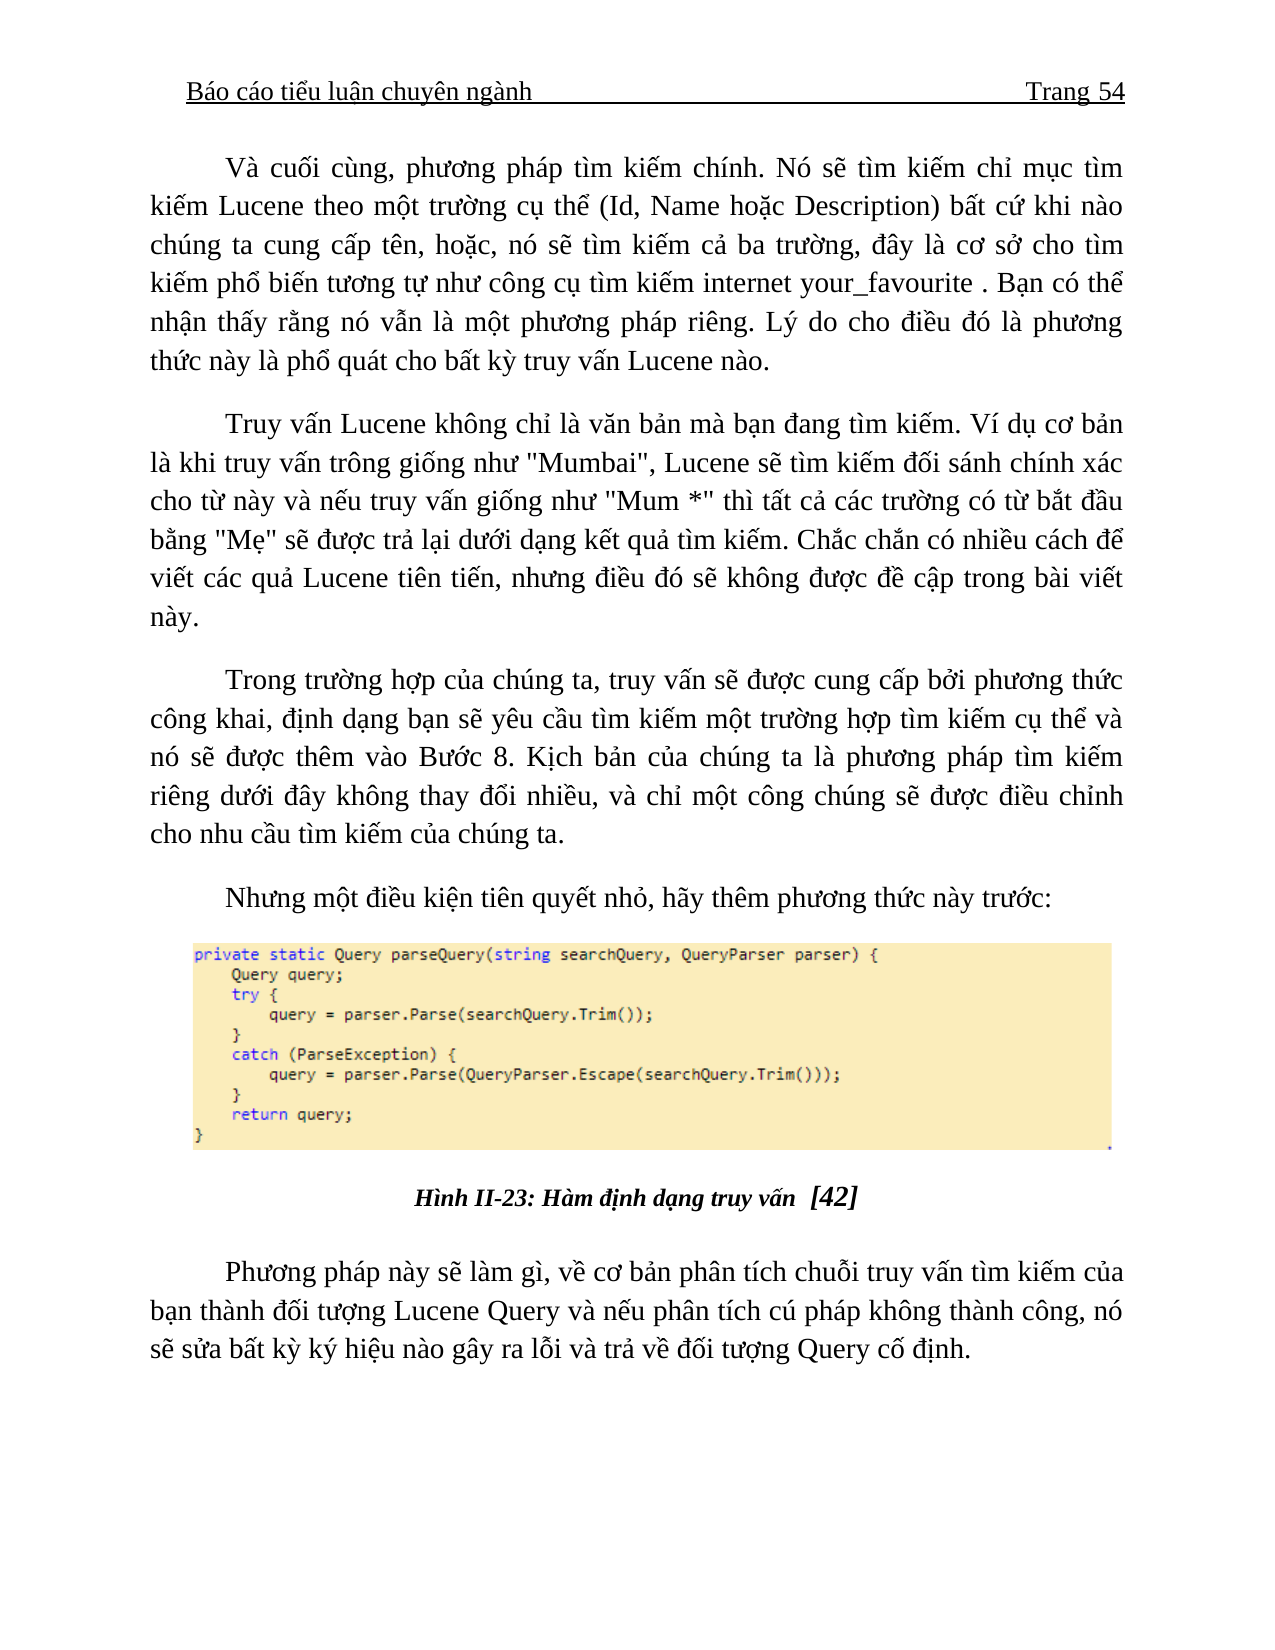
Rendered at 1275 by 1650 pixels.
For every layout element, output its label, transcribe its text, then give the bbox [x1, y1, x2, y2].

text Và cuối cùng, phương pháp tìm kiếm chính. Nó sẽ tìm kiếm chỉ mục tìm kiếm Lucene theo một trường cụ thể (Id, Name hoặc Description) bất cứ khi nào chúng ta cung cấp tên, hoặc, nó sẽ tìm kiếm cả ba trường, đây là cơ sở cho tìm kiếm phổ biến tương tự như công cụ tìm kiếm internet your_favourite . Bạn có thể nhận thấy rằng nó vẫn là một phương pháp riêng. Lý do cho điều đó là phương thức này là phổ quát cho bất kỳ truy vấn Lucene nào. [150, 150, 1125, 376]
text Truy vấn Lucene không chỉ là văn bản mà bạn đang tìm kiếm. Ví dụ cơ bản là khi truy vấn trông giống như "Mumbai", Lucene sẽ tìm kiếm đối sánh chính xác cho từ này và nếu truy vấn giống như "Mum *" thì tất cả các trường có từ bắt đầu bằng "Mẹ" sẽ được trả lại dưới dạng kết quả tìm kiếm. Chắc chắn có nhiều cách để viết các quả Lucene tiên tiến, nhưng điều đó sẽ không được đề cập trong bài viết này. [150, 406, 1125, 632]
text Hình II-23: Hàm định dạng truy vấn [42] [150, 1179, 1125, 1213]
text Trong trường hợp của chúng ta, truy vấn sẽ được cung cấp bởi phương thức công khai, định dạng bạn sẽ yêu cầu tìm kiếm một trường hợp tìm kiếm cụ thể và nó sẽ được thêm vào Bước 8. Kịch bản của chúng ta là phương pháp tìm kiếm riêng dưới đây không thay đổi nhiều, và chỉ một công chúng sẽ được điều chỉnh cho nhu cầu tìm kiếm của chúng ta. [150, 662, 1125, 850]
text Nhưng một điều kiện tiên quyết nhỏ, hãy thêm phương thức này trước: [150, 880, 1125, 914]
text Phương pháp này sẽ làm gì, về cơ bản phân tích chuỗi truy vấn tìm kiếm của bạn thành đối tượng Lucene Query và nếu phân tích cú pháp không thành công, nó sẽ sửa bất kỳ ký hiệu nào gây ra lỗi và trả về đối tượng Query cố định. [150, 1254, 1125, 1365]
picture [192, 943, 1112, 1150]
